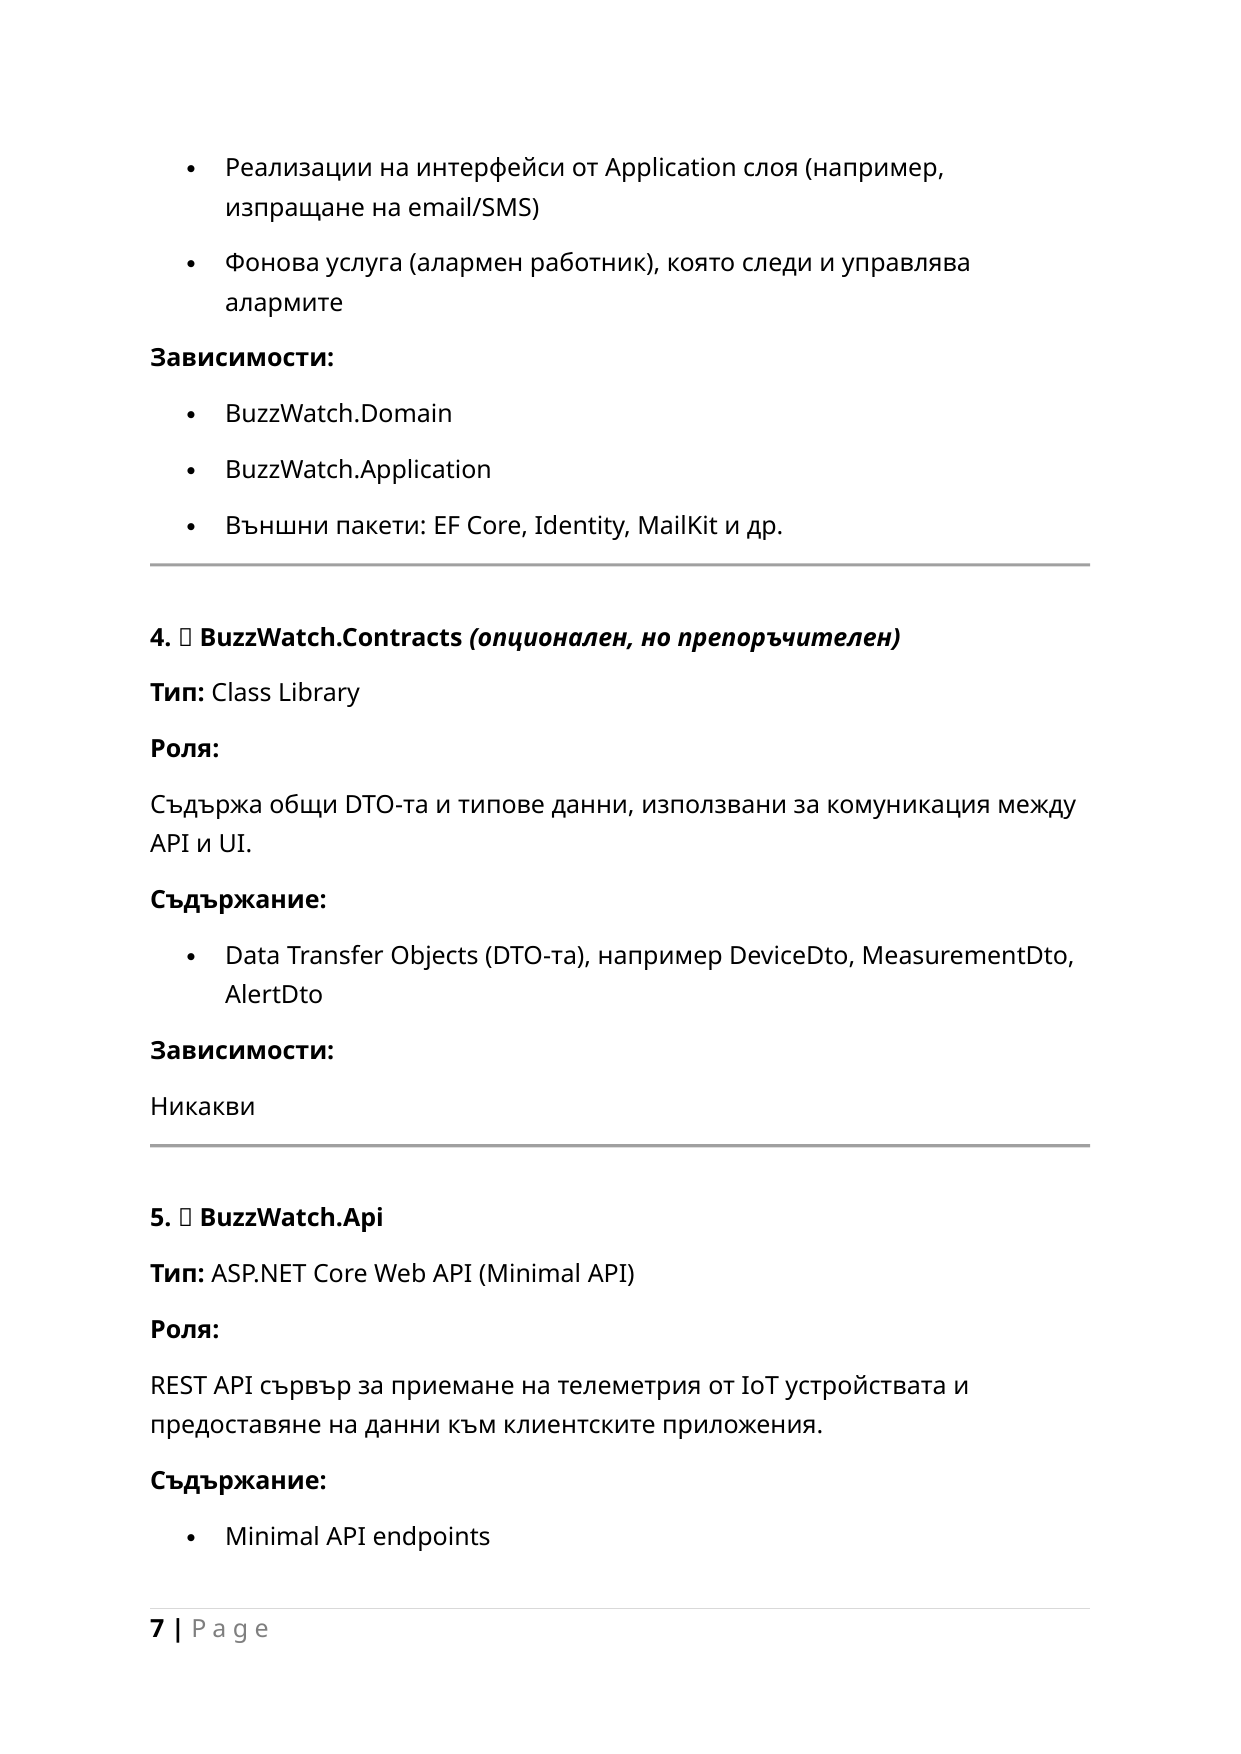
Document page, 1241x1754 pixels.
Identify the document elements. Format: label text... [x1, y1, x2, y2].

text 5. 🌐 BuzzWatch.Api [150, 1200, 1090, 1234]
text Тип: Class Library [150, 675, 1090, 709]
text Съдържание: [150, 1462, 1090, 1497]
text Съдържание: [150, 882, 1090, 916]
list Data Transfer Objects (DTO-та), например DeviceDto, MeasurementDto, AlertDto [187, 937, 1090, 1011]
list BuzzWatch.Domain [187, 396, 1090, 430]
text REST API сървър за приемане на телеметрия от IoT устройствата и предоставяне на данни към клиентските приложения. [150, 1367, 1090, 1441]
text Никакви [150, 1088, 1090, 1122]
text 4. 🔗 BuzzWatch.Contracts (опционален, но препоръчителен) [150, 619, 1090, 653]
list Фонова услуга (алармен работник), която следи и управлява алармите [187, 245, 1090, 318]
list Външни пакети: EF Core, Identity, MailKit и др. [187, 507, 1090, 542]
text Роля: [150, 731, 1090, 765]
list Minimal API endpoints [187, 1518, 1090, 1552]
list BuzzWatch.Application [187, 452, 1090, 486]
text Зависимости: [150, 1032, 1090, 1067]
text Съдържа общи DTO-та и типове данни, използвани за комуникация между API и UI. [150, 787, 1090, 860]
text Роля: [150, 1312, 1090, 1346]
text Зависимости: [150, 340, 1090, 374]
list Реализации на интерфейси от Application слоя (например, изпращане на email/SMS) [187, 150, 1090, 223]
text Тип: ASP.NET Core Web API (Minimal API) [150, 1256, 1090, 1290]
